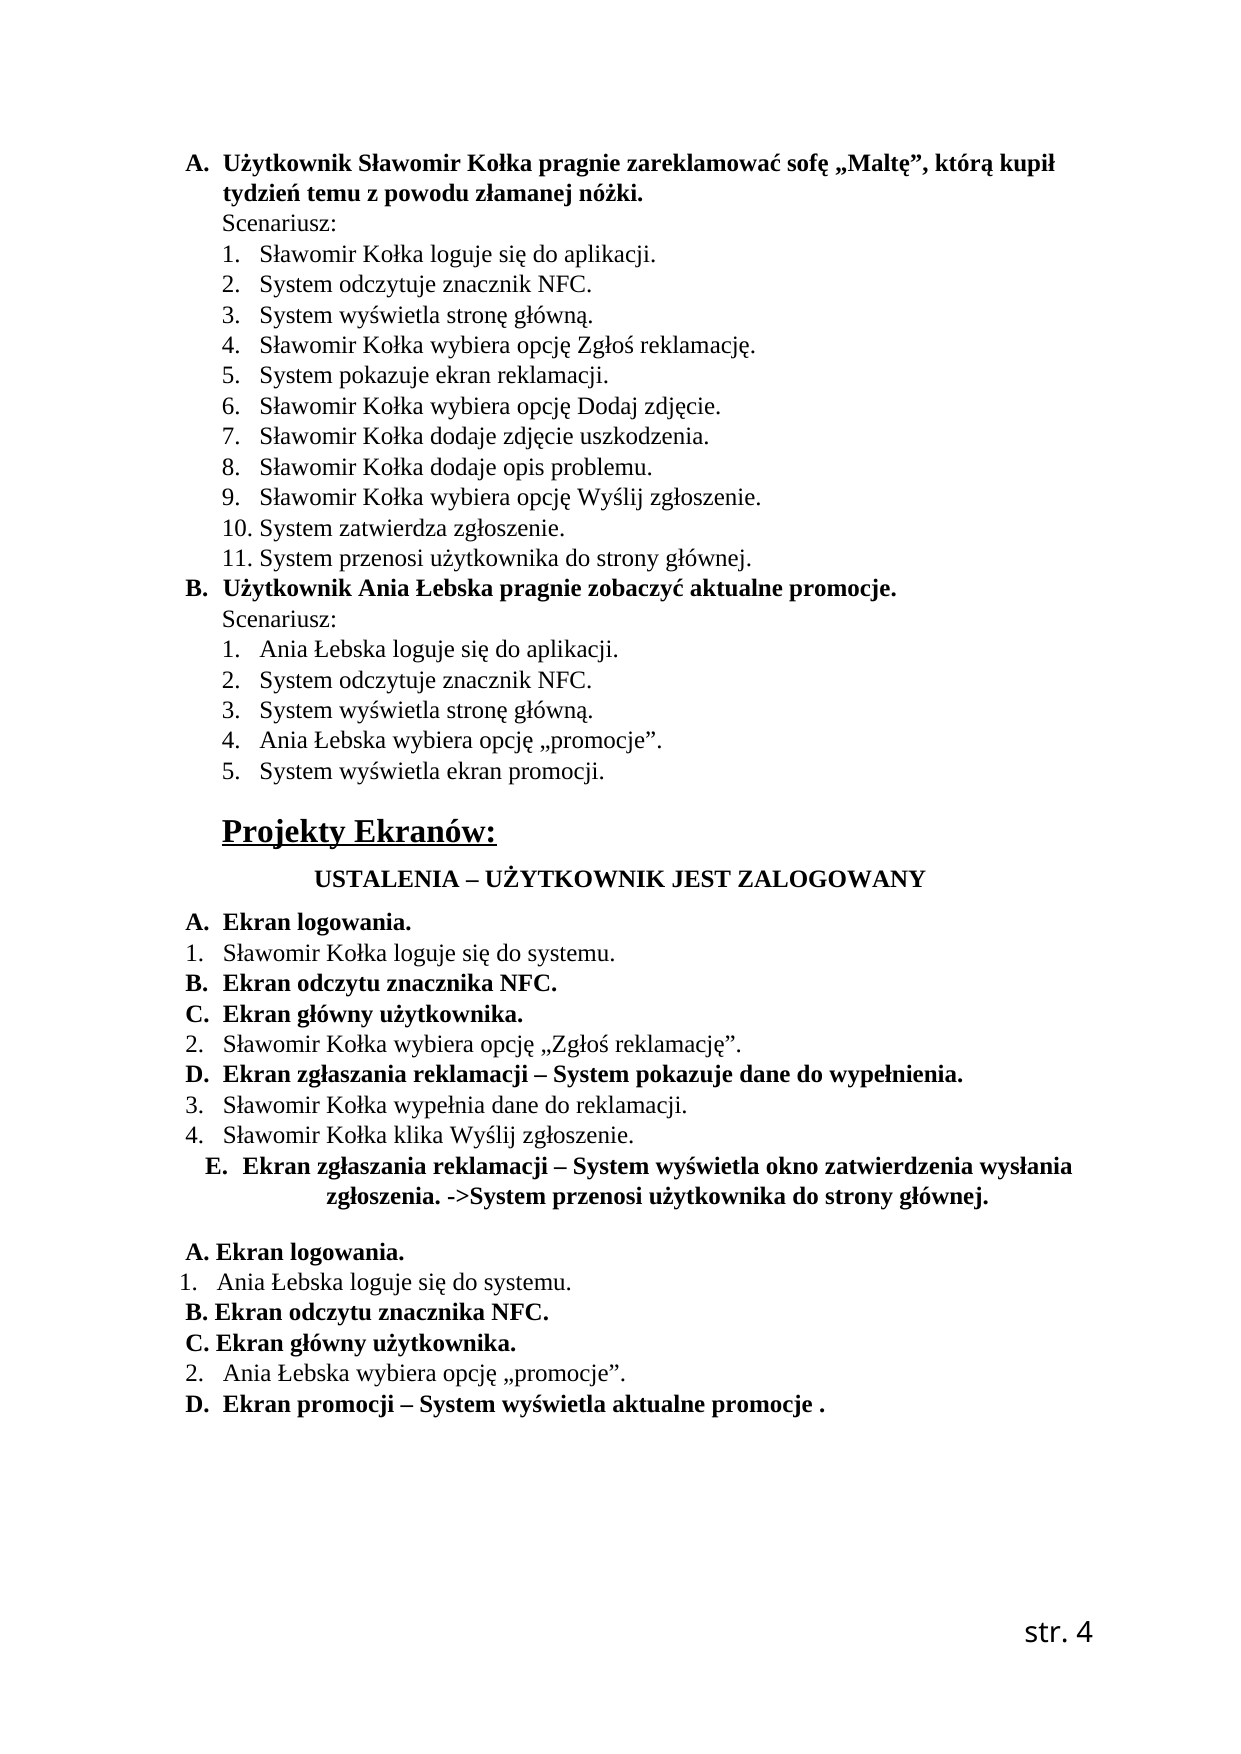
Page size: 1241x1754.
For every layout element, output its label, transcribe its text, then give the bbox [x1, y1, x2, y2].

list Sławomir Kołka dodaje zdjęcie uszkodzenia. [222, 421, 1093, 450]
list Sławomir Kołka wybiera opcję Dodaj zdjęcie. [222, 391, 1093, 420]
list Ania Łebska wybiera opcję „promocje”. [185, 1358, 1093, 1387]
list Ekran odczytu znacznika NFC. [185, 968, 1093, 997]
list Ekran zgłaszania reklamacji – System pokazuje dane do wypełnienia. [185, 1059, 1093, 1088]
list System wyświetla stronę główną. [222, 300, 1093, 328]
list System zatwierdza zgłoszenie. [222, 513, 1093, 541]
list System wyświetla ekran promocji. [222, 756, 1093, 785]
list System odczytuje znacznik NFC. [222, 269, 1093, 298]
list Sławomir Kołka wypełnia dane do reklamacji. [185, 1090, 1093, 1119]
list Sławomir Kołka wybiera opcję Wyślij zgłoszenie. [222, 482, 1093, 511]
list Ania Łebska wybiera opcję „promocje”. [222, 726, 1093, 754]
list Ekran logowania. [185, 907, 1093, 936]
list System wyświetla stronę główną. [222, 695, 1093, 724]
list Sławomir Kołka wybiera opcję „Zgłoś reklamację”. [185, 1029, 1093, 1058]
list Ekran główny użytkownika. [185, 999, 1093, 1027]
list Sławomir Kołka dodaje opis problemu. [222, 452, 1093, 481]
list Ania Łebska loguje się do aplikacji. [222, 634, 1093, 663]
list Użytkownik Ania Łebska pragnie zobaczyć aktualne promocje. [185, 573, 1093, 602]
list System przenosi użytkownika do strony głównej. [222, 543, 1093, 572]
list Ekran zgłaszania reklamacji – System wyświetla okno zatwierdzenia wysłania zgłoszenia. ->System przenosi użytkownika do strony głównej. [185, 1151, 1093, 1210]
list System odczytuje znacznik NFC. [222, 665, 1093, 693]
text 1. Ania Łebska loguje się do systemu. [148, 1267, 1093, 1296]
text C. Ekran główny użytkownika. [148, 1328, 1093, 1357]
list Sławomir Kołka klika Wyślij zgłoszenie. [185, 1120, 1093, 1149]
text Scenariusz: [222, 604, 1093, 633]
list Sławomir Kołka loguje się do aplikacji. [222, 239, 1093, 268]
list Sławomir Kołka wybiera opcję Zgłoś reklamację. [222, 330, 1093, 359]
text USTALENIA – UŻYTKOWNIK JEST ZALOGOWANY [148, 864, 1093, 893]
text B. Ekran odczytu znacznika NFC. [148, 1297, 1093, 1326]
text A. Ekran logowania. [148, 1237, 1093, 1265]
text Scenariusz: [222, 208, 1093, 237]
list Sławomir Kołka loguje się do systemu. [185, 938, 1093, 967]
list Ekran promocji – System wyświetla aktualne promocje . [185, 1389, 1093, 1417]
subtitle Projekty Ekranów: [222, 811, 1093, 850]
list Użytkownik Sławomir Kołka pragnie zareklamować sofę „Maltę”, którą kupił tydzień temu z powodu złamanej nóżki. [185, 148, 1093, 207]
list System pokazuje ekran reklamacji. [222, 361, 1093, 389]
